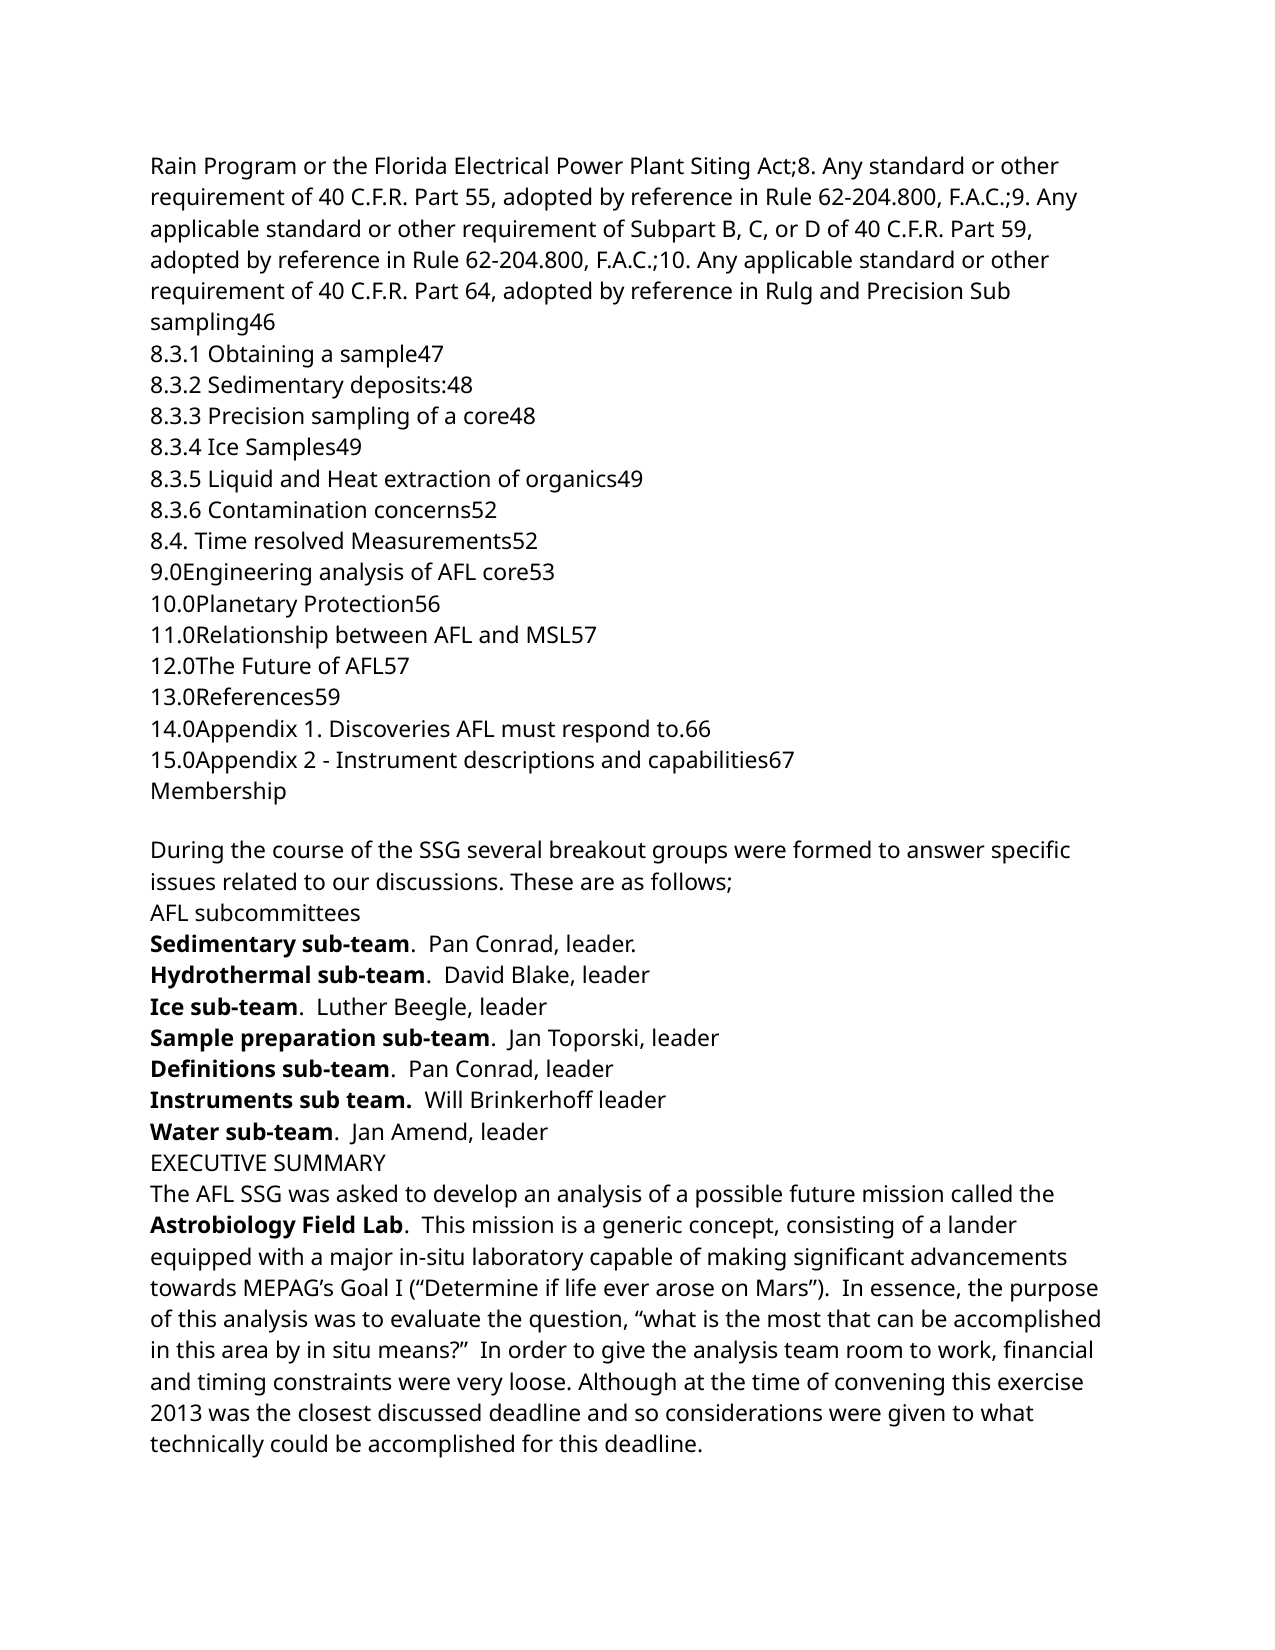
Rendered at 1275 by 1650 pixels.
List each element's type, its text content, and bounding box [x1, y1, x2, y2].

text 11.0Relationship between AFL and MSL57 [150, 619, 1125, 650]
text 9.0Engineering analysis of AFL core53 [150, 556, 1125, 587]
text 10.0Planetary Protection56 [150, 587, 1125, 619]
text 8.3.6 Contamination concerns52 [150, 494, 1125, 525]
text 8.3.4 Ice Samples49 [150, 431, 1125, 462]
text 15.0Appendix 2 - Instrument descriptions and capabilities67 [150, 744, 1125, 775]
text 8.3.5 Liquid and Heat extraction of organics49 [150, 462, 1125, 494]
text 8.4. Time resolved Measurements52 [150, 525, 1125, 556]
text 12.0The Future of AFL57 [150, 650, 1125, 681]
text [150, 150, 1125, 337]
text 8.3.2 Sedimentary deposits:48 [150, 369, 1125, 400]
text 14.0Appendix 1. Discoveries AFL must respond to.66 [150, 712, 1125, 744]
text 8.3.1 Obtaining a sample47 [150, 337, 1125, 369]
text 8.3.3 Precision sampling of a core48 [150, 400, 1125, 431]
text 13.0References59 [150, 681, 1125, 712]
